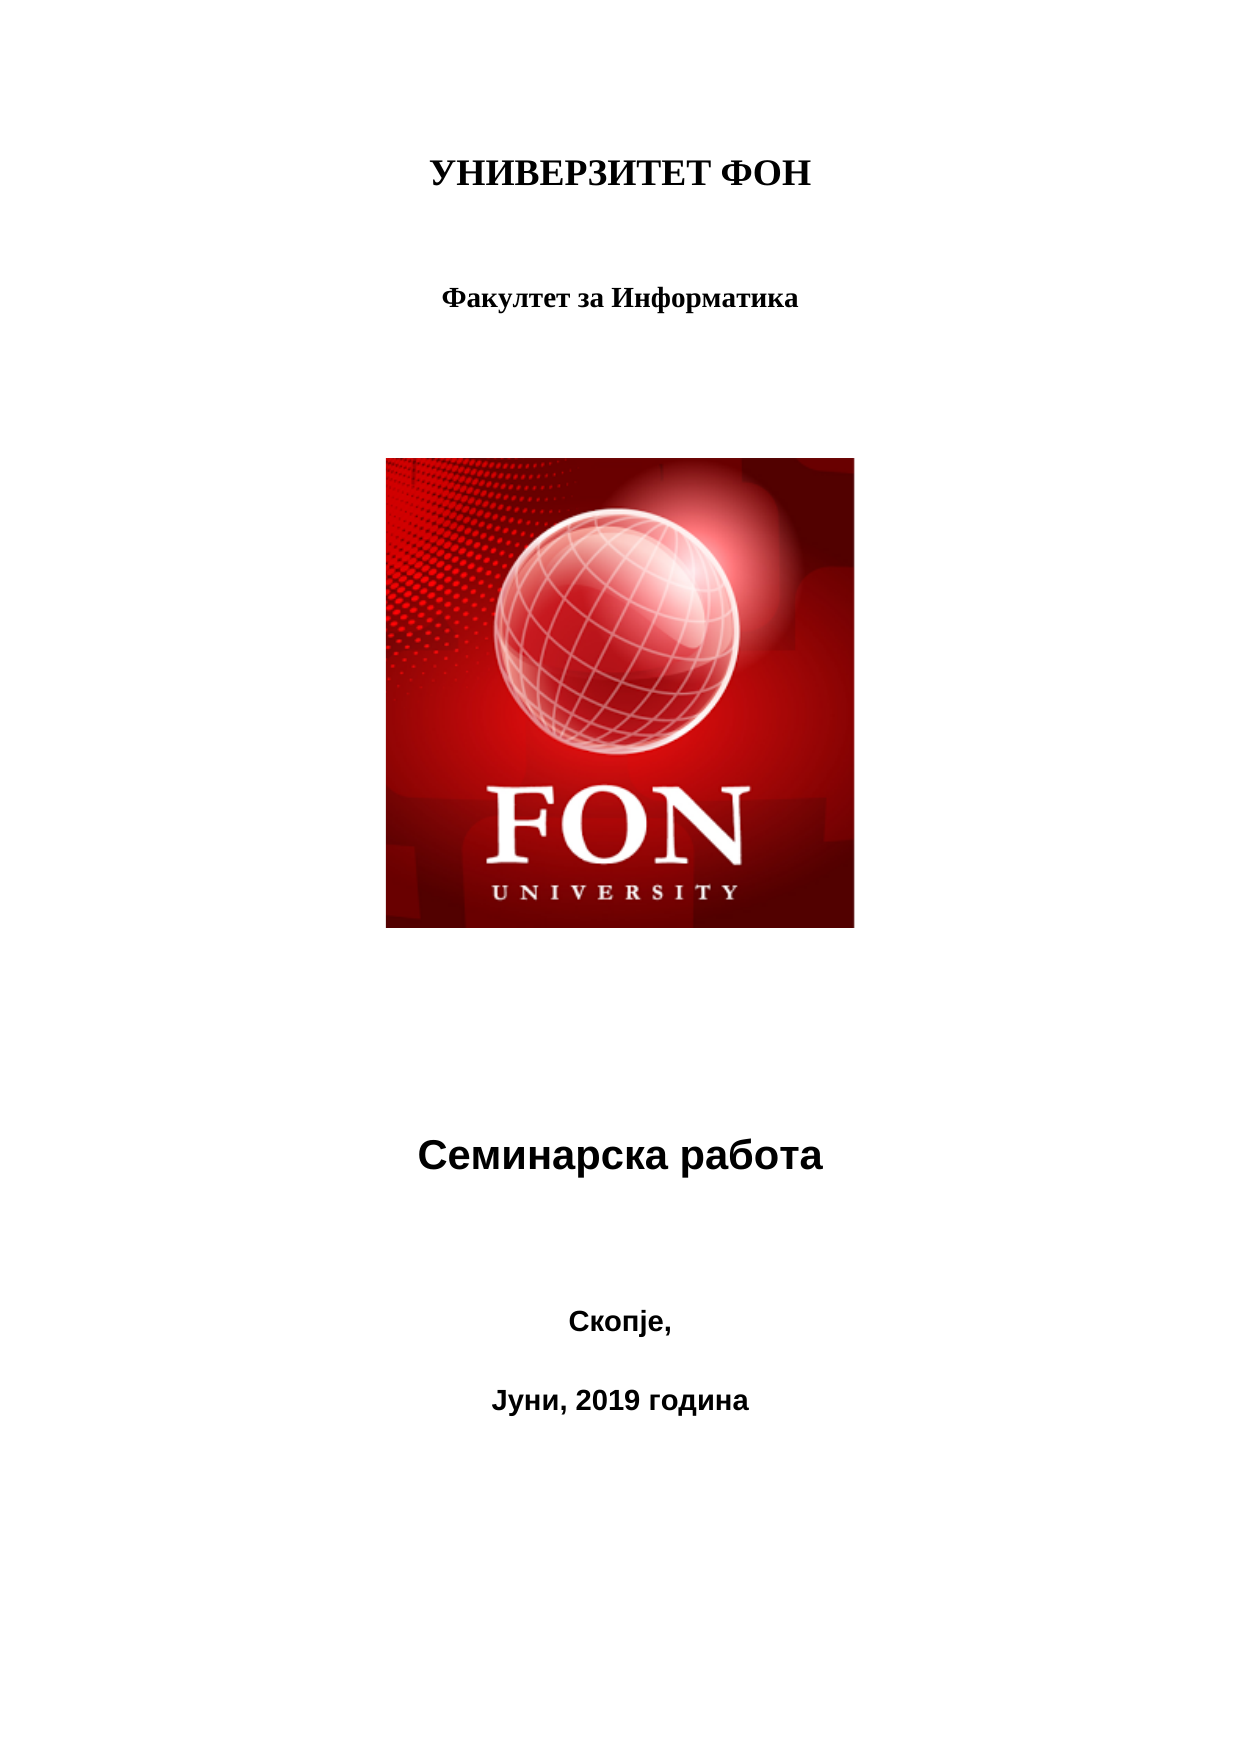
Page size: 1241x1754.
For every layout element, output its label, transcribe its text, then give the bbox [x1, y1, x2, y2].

text Факултет за Информатика [150, 280, 1090, 314]
text Семинарска работа [150, 1130, 1090, 1178]
picture [385, 458, 855, 928]
text Скопје, [150, 1304, 1090, 1337]
text Јуни, 2019 година [150, 1383, 1090, 1417]
text УНИВЕРЗИТЕТ ФОН [150, 150, 1090, 193]
